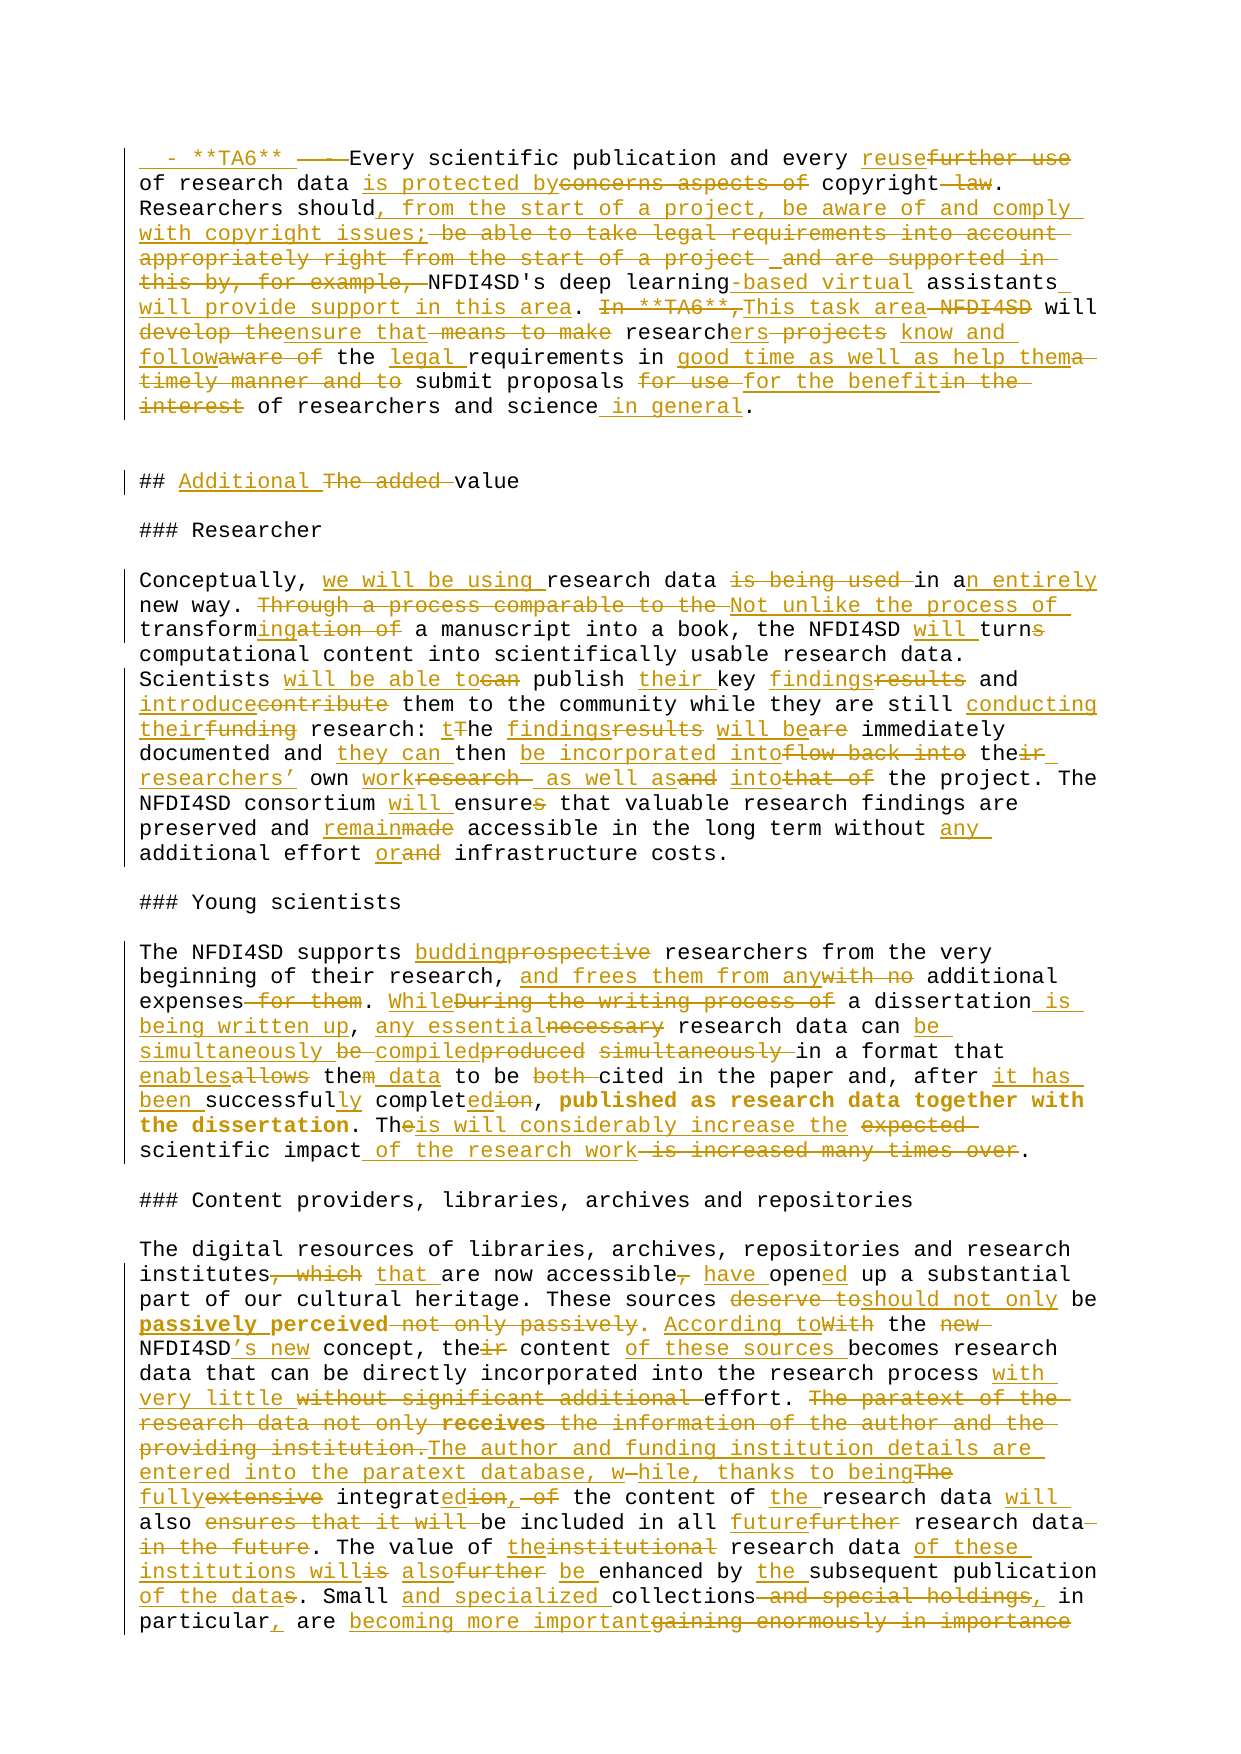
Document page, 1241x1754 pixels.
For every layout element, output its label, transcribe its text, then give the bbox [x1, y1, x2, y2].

text Every scientific publication and every of research data copyright. Researchers shouldNFDI4SD's deep learning assistants. will research the requirements in submit proposals of researchers and science. [139, 148, 1101, 420]
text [139, 1238, 1101, 1635]
text ### Young scientists [139, 891, 1101, 916]
text ### Content providers, libraries, archives and repositories [139, 1189, 1101, 1214]
text ## value [139, 470, 1101, 495]
text ### Researcher [139, 519, 1101, 544]
text The NFDI4SD supports researchers from the very beginning of their research, additional expenses. a dissertation, research data can in a format that the to be cited in the paper and, after successful complet, published as research data together with the dissertation. Th scientific impact. [139, 941, 1101, 1164]
text Conceptually, research data in a new way. transform a manuscript into a book, the NFDI4SD turn computational content into scientifically usable research data. Scientists publish key and them to the community while they are still research: he immediately documented and then the own the project. The NFDI4SD consortium ensure that valuable research findings are preserved and accessible in the long term without additional effort infrastructure costs. [139, 569, 1101, 867]
